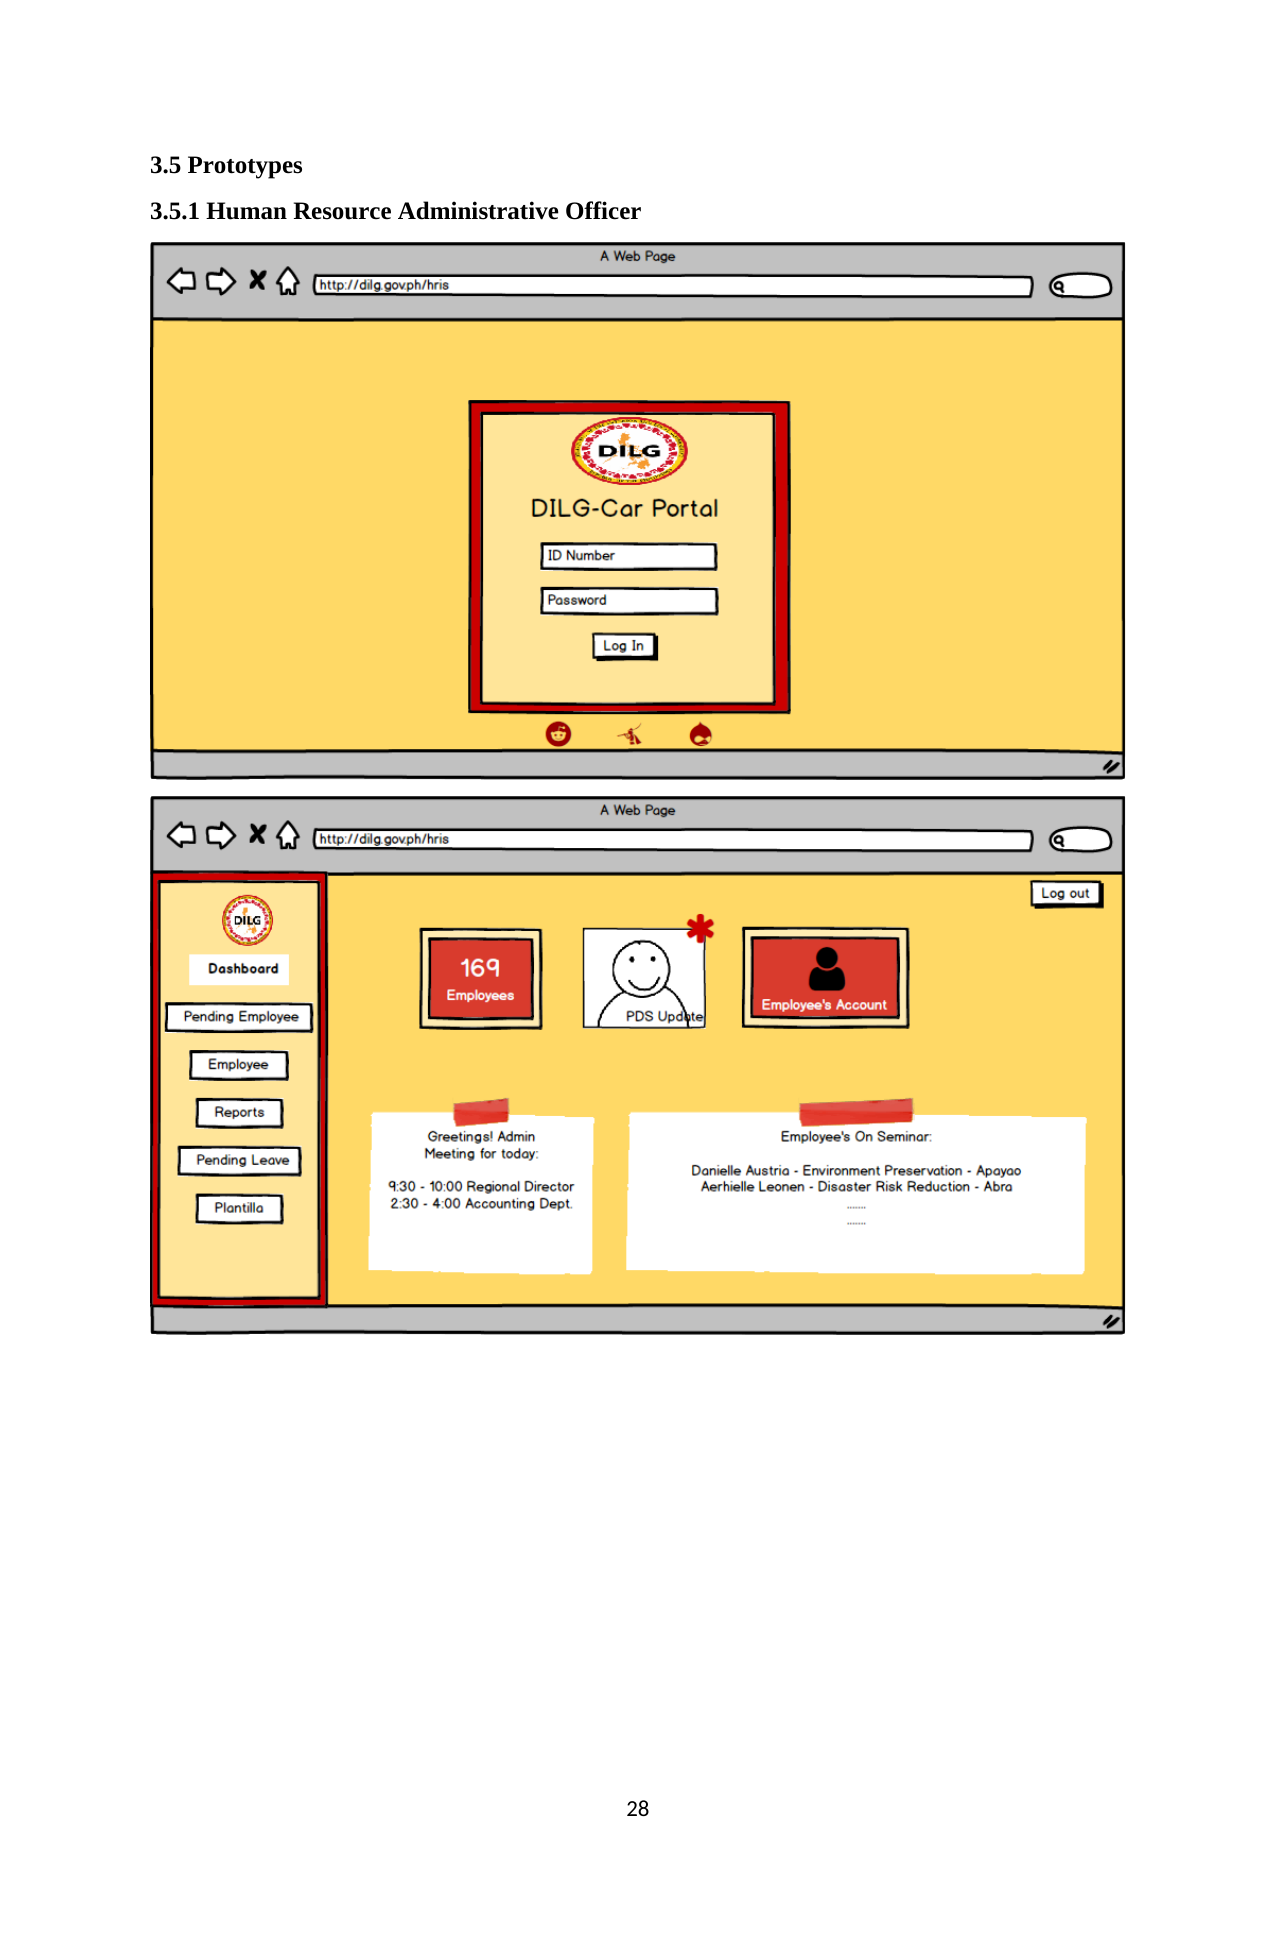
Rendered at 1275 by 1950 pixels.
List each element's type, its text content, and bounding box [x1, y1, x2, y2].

picture [150, 242, 1125, 780]
text 3.5.1 Human Resource Administrative Officer [150, 196, 1125, 225]
picture [150, 796, 1125, 1335]
text 3.5 Prototypes [150, 150, 1125, 179]
